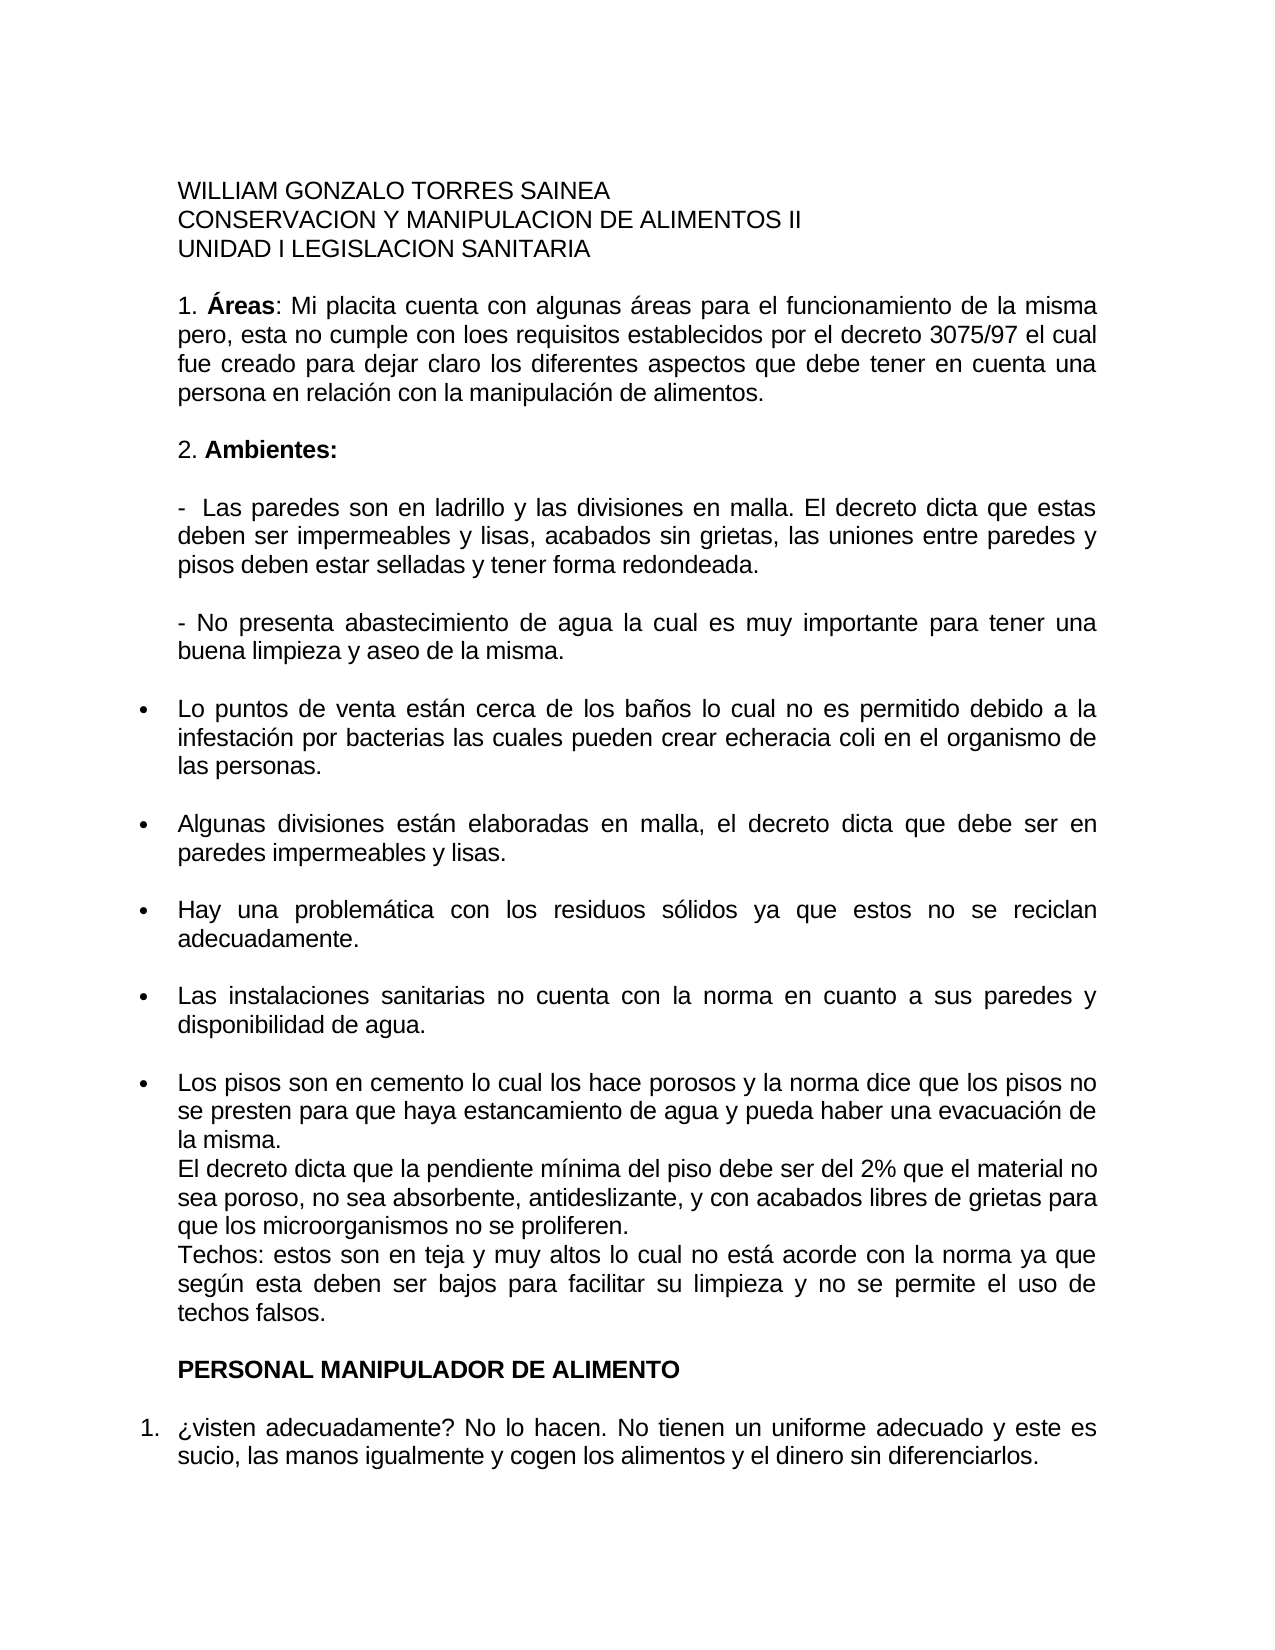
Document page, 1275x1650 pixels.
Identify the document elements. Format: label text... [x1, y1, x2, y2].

list Las instalaciones sanitarias no cuenta con la norma en cuanto a sus paredes y disponibilidad de agua. [140, 981, 1098, 1039]
text CONSERVACION Y MANIPULACION DE ALIMENTOS II [177, 205, 1098, 234]
text - No presenta abastecimiento de agua la cual es muy importante para tener una buena limpieza y aseo de la misma. [177, 608, 1098, 665]
text WILLIAM GONZALO TORRES SAINEA [177, 176, 1098, 205]
text UNIDAD I LEGISLACION SANITARIA [177, 234, 1098, 263]
text - Las paredes son en ladrillo y las divisiones en malla. El decreto dicta que estas deben ser impermeables y lisas, acabados sin grietas, las uniones entre paredes y pisos deben estar selladas y tener forma redondeada. [177, 493, 1098, 579]
list Lo puntos de venta están cerca de los baños lo cual no es permitido debido a la infestación por bacterias las cuales pueden crear echeracia coli en el organismo de las personas. [140, 694, 1098, 780]
text Techos: estos son en teja y muy altos lo cual no está acorde con la norma ya que según esta deben ser bajos para facilitar su limpieza y no se permite el uso de techos falsos. [177, 1240, 1098, 1326]
text 2. Ambientes: [177, 435, 1098, 464]
list Hay una problemática con los residuos sólidos ya que estos no se reciclan adecuadamente. [140, 895, 1098, 953]
text PERSONAL MANIPULADOR DE ALIMENTO [177, 1355, 1098, 1384]
text 1. Áreas: Mi placita cuenta con algunas áreas para el funcionamiento de la misma pero, esta no cumple con loes requisitos establecidos por el decreto 3075/97 el cual fue creado para dejar claro los diferentes aspectos que debe tener en cuenta una persona en relación con la manipulación de alimentos. [177, 291, 1098, 406]
list Los pisos son en cemento lo cual los hace porosos y la norma dice que los pisos no se presten para que haya estancamiento de agua y pueda haber una evacuación de la misma. [140, 1068, 1098, 1154]
text El decreto dicta que la pendiente mínima del piso debe ser del 2% que el material no sea poroso, no sea absorbente, antideslizante, y con acabados libres de grietas para que los microorganismos no se proliferen. [177, 1154, 1098, 1240]
list Algunas divisiones están elaboradas en malla, el decreto dicta que debe ser en paredes impermeables y lisas. [140, 809, 1098, 866]
list ¿visten adecuadamente? No lo hacen. No tienen un uniforme adecuado y este es sucio, las manos igualmente y cogen los alimentos y el dinero sin diferenciarlos. [140, 1413, 1098, 1470]
